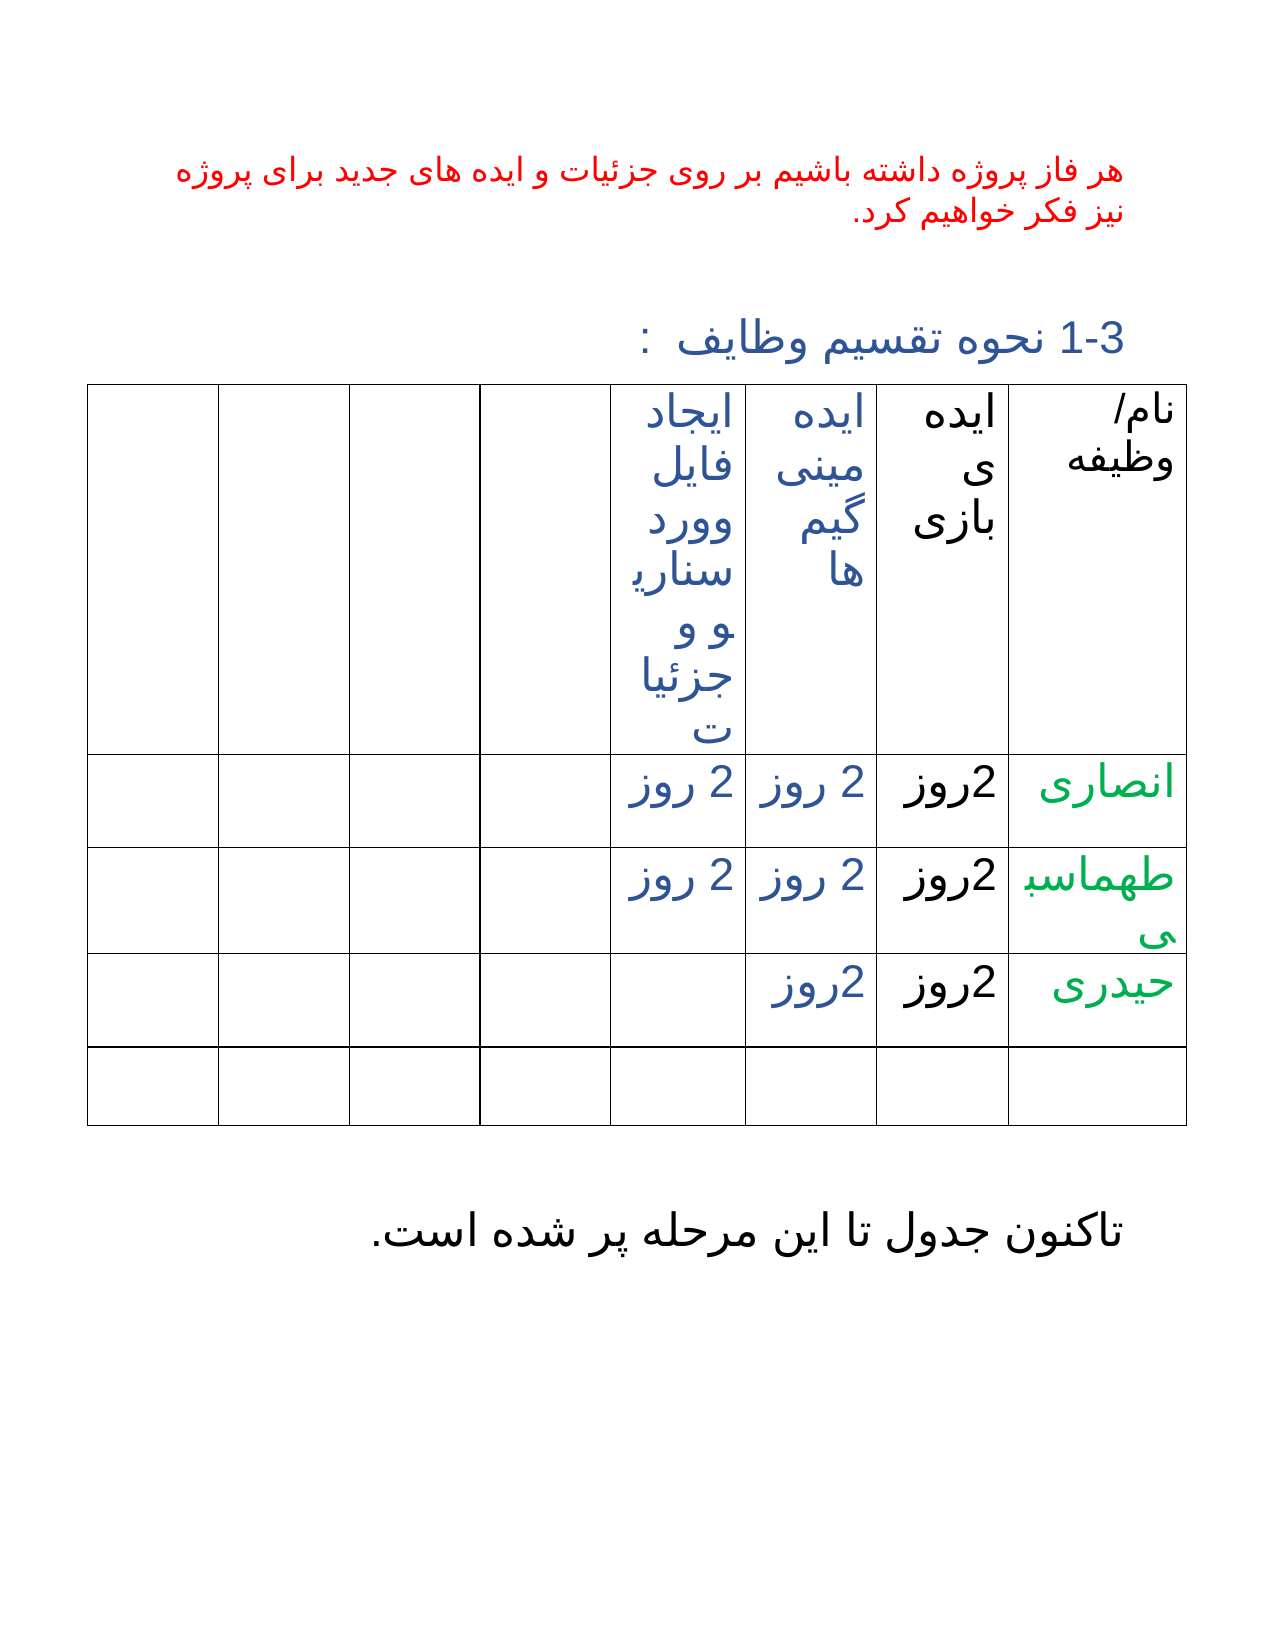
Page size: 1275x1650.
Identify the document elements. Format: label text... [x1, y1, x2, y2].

table_cell [481, 755, 610, 847]
table_cell 2 روز [746, 848, 876, 953]
table_cell [88, 755, 218, 847]
table_header [88, 385, 218, 754]
table_cell [746, 1048, 876, 1125]
table_cell [88, 848, 218, 953]
table_cell 2روز [877, 848, 1008, 953]
table_cell [350, 848, 479, 953]
table_cell [877, 1048, 1008, 1125]
table_cell 2روز [877, 954, 1008, 1046]
table_cell انصاری [1009, 755, 1186, 847]
table_cell [88, 1048, 218, 1125]
table_cell [481, 848, 610, 953]
table_cell 2 روز [746, 755, 876, 847]
table_cell 2 روز [611, 755, 745, 847]
table_cell [88, 954, 218, 1046]
table_cell [611, 1048, 745, 1125]
table_header نام/ وظیفه [1009, 385, 1186, 754]
table_cell [481, 954, 610, 1046]
table_header [481, 385, 610, 754]
table_cell حیدری [1009, 954, 1186, 1046]
table_cell [611, 954, 745, 1046]
table_cell [219, 1048, 349, 1125]
table_cell [219, 954, 349, 1046]
table_cell طهماسبی [1009, 848, 1186, 953]
table_cell [1009, 1048, 1186, 1125]
table_cell [219, 848, 349, 953]
table_cell [350, 954, 479, 1046]
table_header ایده مینی گیم ها [746, 385, 876, 754]
table_header [219, 385, 349, 754]
table_cell [219, 755, 349, 847]
text تاکنون جدول تا این مرحله پر شده است. [150, 1203, 1125, 1256]
table_header ایجاد فایل وورد سناریو و جزئیات [611, 385, 745, 754]
table_cell 2روز [877, 755, 1008, 847]
table_cell 2روز [746, 954, 876, 1046]
table_cell [481, 1048, 610, 1125]
table_header ایده ی بازی [877, 385, 1008, 754]
text 1-3 نحوه تقسیم وظایف : [150, 310, 1125, 363]
table_header [350, 385, 479, 754]
table_cell [350, 755, 479, 847]
table_cell 2 روز [611, 848, 745, 953]
table_cell [350, 1048, 479, 1125]
